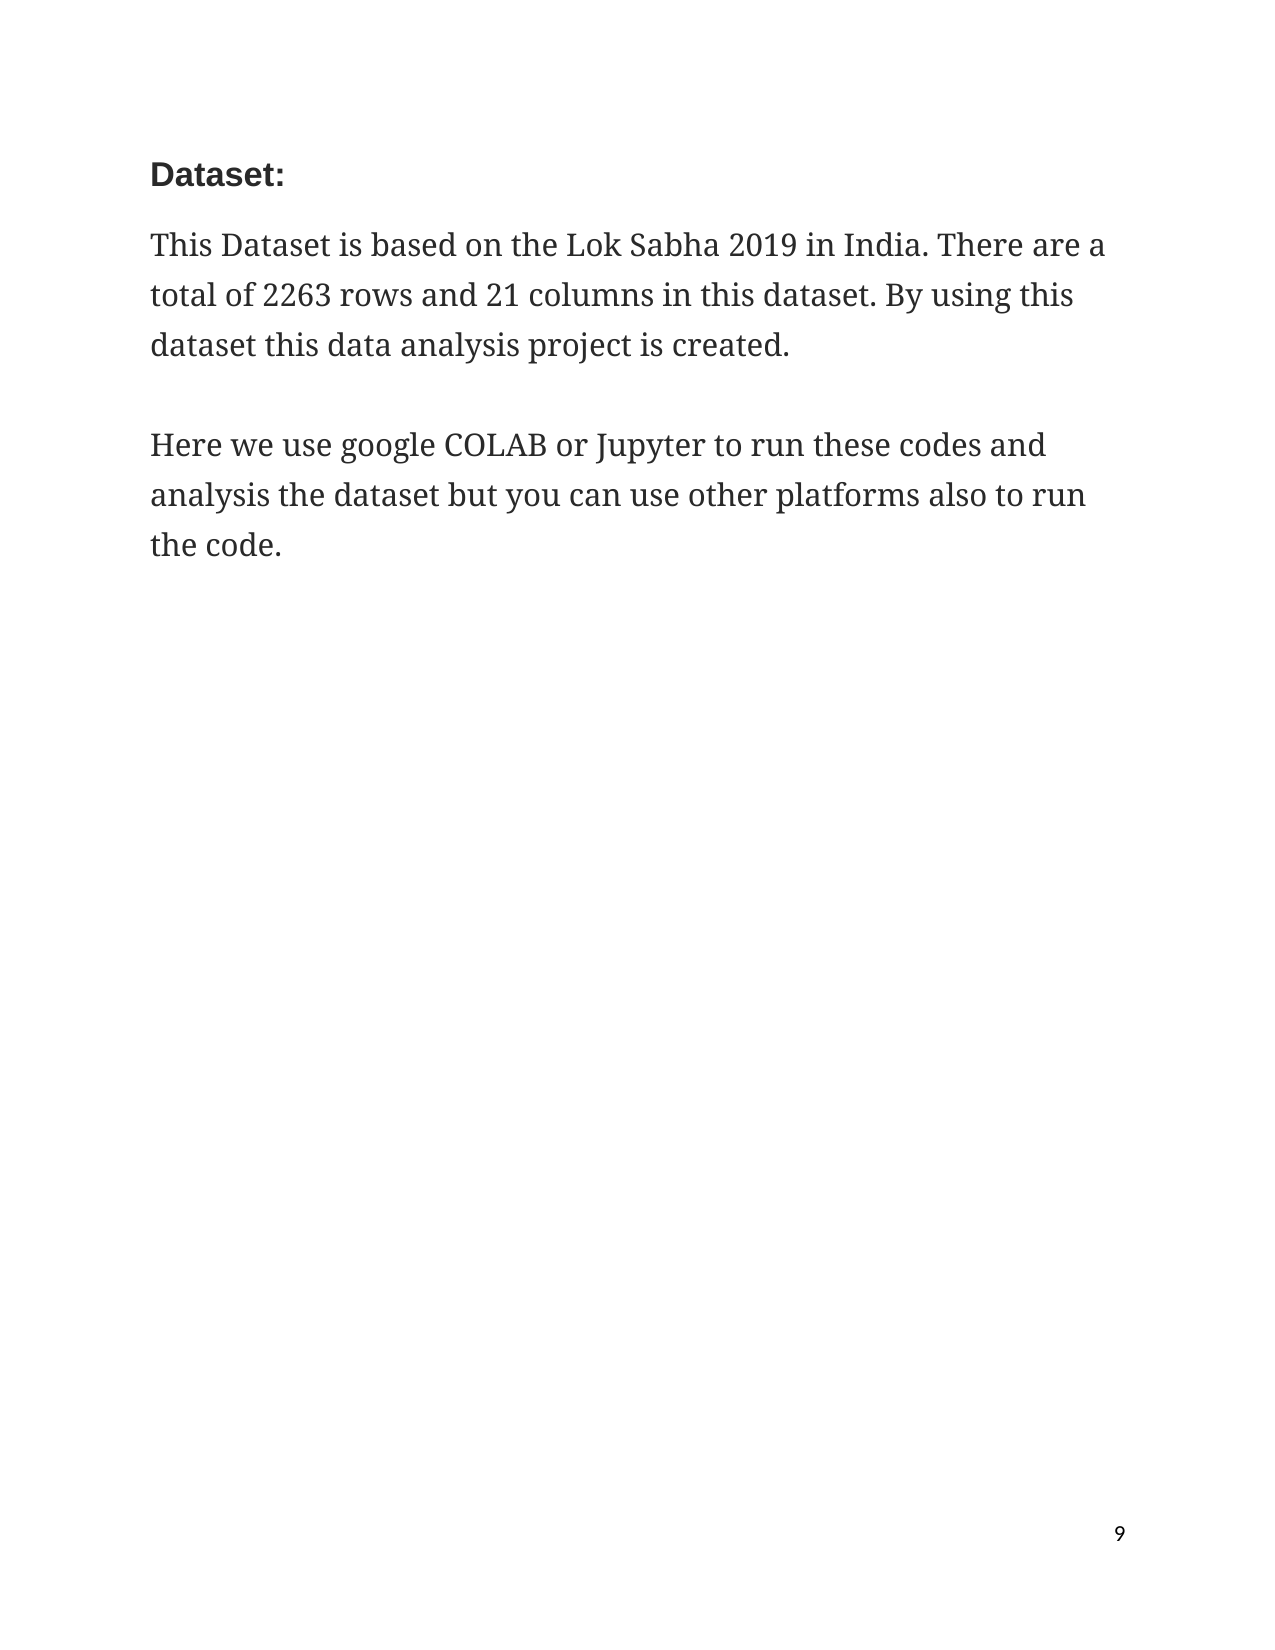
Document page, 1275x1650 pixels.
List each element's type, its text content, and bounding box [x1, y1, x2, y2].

text Here we use google COLAB or Jupyter to run these codes and analysis the dataset but you can use other platforms also to run the code. [150, 415, 1125, 565]
subtitle Dataset: [150, 150, 1125, 194]
text This Dataset is based on the Lok Sabha 2019 in India. There are a total of 2263 rows and 21 columns in this dataset. By using this dataset this data analysis project is created. [150, 215, 1125, 365]
